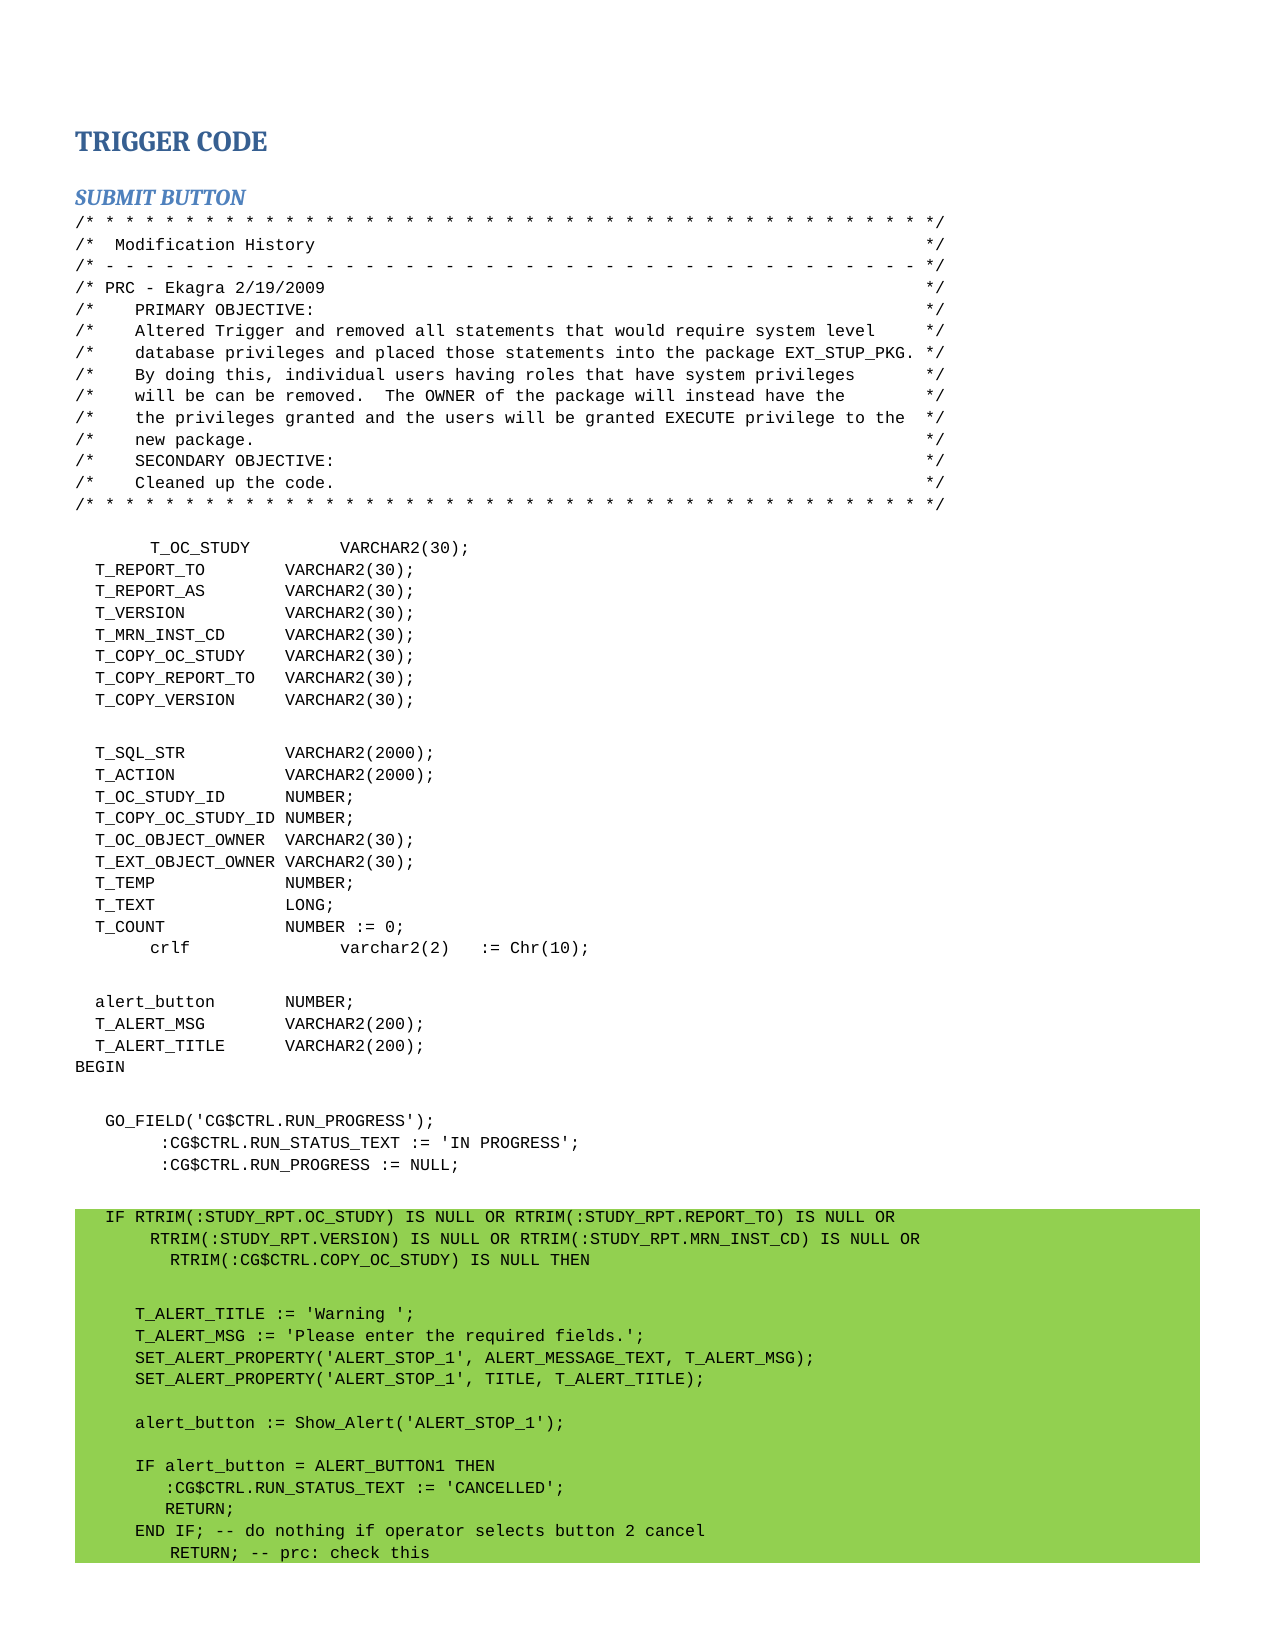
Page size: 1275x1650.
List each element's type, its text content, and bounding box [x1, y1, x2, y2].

text SET_ALERT_PROPERTY('ALERT_STOP_1', TITLE, T_ALERT_TITLE); [75, 1371, 1200, 1390]
text /* Cleaned up the code. */ [75, 474, 1200, 493]
text /* will be can be removed. The OWNER of the package will instead have the */ [75, 388, 1200, 407]
text :CG$CTRL.RUN_STATUS_TEXT := 'IN PROGRESS'; [75, 1134, 1200, 1153]
text T_MRN_INST_CD VARCHAR2(30); [75, 626, 1200, 645]
text SET_ALERT_PROPERTY('ALERT_STOP_1', ALERT_MESSAGE_TEXT, T_ALERT_MSG); [75, 1349, 1200, 1368]
text T_COPY_REPORT_TO VARCHAR2(30); [75, 669, 1200, 688]
text T_COPY_OC_STUDY_ID NUMBER; [75, 810, 1200, 829]
text /* * * * * * * * * * * * * * * * * * * * * * * * * * * * * * * * * * * * * * * * * * */ [75, 214, 1200, 233]
text IF alert_button = ALERT_BUTTON1 THEN [75, 1457, 1200, 1476]
text :CG$CTRL.RUN_PROGRESS := NULL; [75, 1156, 1200, 1175]
text crlf varchar2(2) := Chr(10); [75, 940, 1200, 959]
text /* PRIMARY OBJECTIVE: */ [75, 301, 1200, 320]
text T_OC_STUDY VARCHAR2(30); [75, 539, 1200, 558]
text T_TEXT LONG; [75, 897, 1200, 916]
text IF RTRIM(:STUDY_RPT.OC_STUDY) IS NULL OR RTRIM(:STUDY_RPT.REPORT_TO) IS NULL OR [75, 1209, 1200, 1227]
text RETURN; -- prc: check this [75, 1544, 1200, 1563]
text T_OC_STUDY_ID NUMBER; [75, 788, 1200, 807]
text alert_button NUMBER; [75, 994, 1200, 1013]
text :CG$CTRL.RUN_STATUS_TEXT := 'CANCELLED'; [75, 1479, 1200, 1498]
text T_COPY_VERSION VARCHAR2(30); [75, 691, 1200, 710]
text T_TEMP NUMBER; [75, 875, 1200, 894]
text T_EXT_OBJECT_OWNER VARCHAR2(30); [75, 853, 1200, 872]
subtitle SUBMIT BUTTON [75, 184, 1200, 211]
text /* Modification History */ [75, 236, 1200, 255]
text T_COUNT NUMBER := 0; [75, 918, 1200, 937]
text T_REPORT_TO VARCHAR2(30); [75, 561, 1200, 580]
subtitle TRIGGER CODE [75, 125, 1200, 158]
text T_OC_OBJECT_OWNER VARCHAR2(30); [75, 832, 1200, 851]
text T_ALERT_MSG := 'Please enter the required fields.'; [75, 1327, 1200, 1346]
text RETURN; [75, 1501, 1200, 1520]
text /* - - - - - - - - - - - - - - - - - - - - - - - - - - - - - - - - - - - - - - - - - */ [75, 258, 1200, 277]
text /* new package. */ [75, 431, 1200, 450]
text /* the privileges granted and the users will be granted EXECUTE privilege to the */ [75, 409, 1200, 428]
text RTRIM(:STUDY_RPT.VERSION) IS NULL OR RTRIM(:STUDY_RPT.MRN_INST_CD) IS NULL OR [75, 1230, 1200, 1249]
text T_ALERT_TITLE := 'Warning '; [75, 1306, 1200, 1325]
text BEGIN [75, 1059, 1200, 1078]
text /* Altered Trigger and removed all statements that would require system level */ [75, 323, 1200, 342]
text /* SECONDARY OBJECTIVE: */ [75, 453, 1200, 472]
text /* PRC - Ekagra 2/19/2009 */ [75, 279, 1200, 298]
text T_VERSION VARCHAR2(30); [75, 604, 1200, 623]
text T_SQL_STR VARCHAR2(2000); [75, 745, 1200, 764]
text /* By doing this, individual users having roles that have system privileges */ [75, 366, 1200, 385]
text T_ALERT_TITLE VARCHAR2(200); [75, 1037, 1200, 1056]
text /* database privileges and placed those statements into the package EXT_STUP_PKG. */ [75, 344, 1200, 363]
text /* * * * * * * * * * * * * * * * * * * * * * * * * * * * * * * * * * * * * * * * * * */ [75, 496, 1200, 515]
text END IF; -- do nothing if operator selects button 2 cancel [75, 1522, 1200, 1541]
text T_ACTION VARCHAR2(2000); [75, 767, 1200, 786]
text RTRIM(:CG$CTRL.COPY_OC_STUDY) IS NULL THEN [75, 1252, 1200, 1271]
text T_ALERT_MSG VARCHAR2(200); [75, 1016, 1200, 1034]
text T_REPORT_AS VARCHAR2(30); [75, 583, 1200, 602]
text T_COPY_OC_STUDY VARCHAR2(30); [75, 648, 1200, 667]
text alert_button := Show_Alert('ALERT_STOP_1'); [75, 1414, 1200, 1433]
text GO_FIELD('CG$CTRL.RUN_PROGRESS'); [75, 1113, 1200, 1132]
